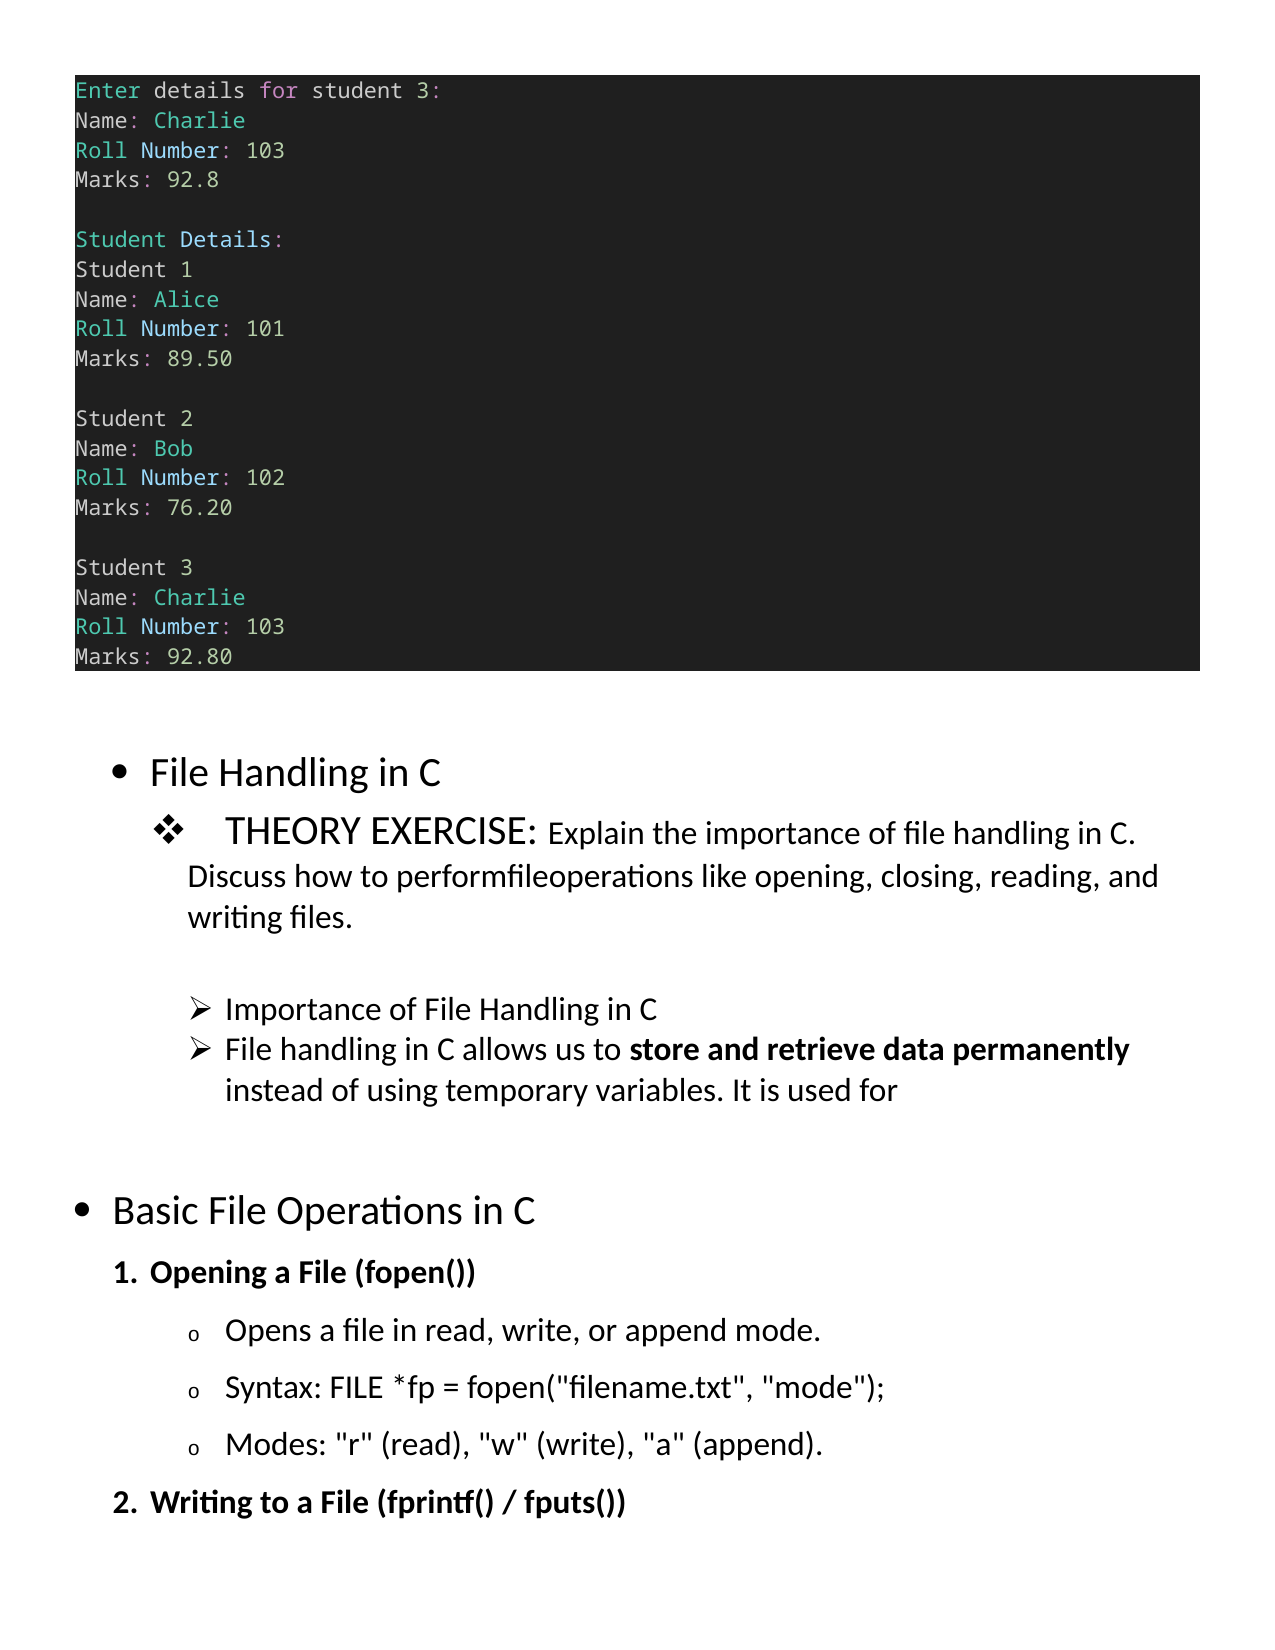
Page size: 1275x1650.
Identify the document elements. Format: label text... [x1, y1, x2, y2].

text Roll Number: 101 [75, 313, 1200, 343]
text Roll Number: 102 [75, 462, 1200, 492]
text Student 1 [75, 254, 1200, 283]
text Marks: 89.50 [75, 343, 1200, 373]
text Name: Charlie [75, 581, 1200, 611]
list THEORY EXERCISE: Explain the importance of file handling in C. Discuss how to performfileoperations like opening, closing, reading, and writing files. [150, 804, 1200, 937]
list Basic File Operations in C [75, 1184, 1200, 1234]
list File handling in C allows us to store and retrieve data permanently instead of using temporary variables. It is used for [187, 1028, 1200, 1110]
text Marks: 76.20 [75, 492, 1200, 522]
list Opens a file in read, write, or append mode. [187, 1309, 1200, 1349]
text Name: Bob [75, 432, 1200, 462]
text Enter details for student 3: [75, 75, 1200, 105]
text Name: Charlie [75, 105, 1200, 134]
text Student 3 [75, 552, 1200, 581]
text Marks: 92.80 [75, 641, 1200, 671]
list Importance of File Handling in C [187, 987, 1200, 1028]
text Name: Alice [75, 283, 1200, 313]
text Roll Number: 103 [75, 134, 1200, 164]
text Roll Number: 103 [75, 611, 1200, 641]
list Opening a File (fopen()) [112, 1251, 1200, 1292]
text Student 2 [75, 403, 1200, 432]
text Student Details: [75, 224, 1200, 254]
list Syntax: FILE *fp = fopen("filename.txt", "mode"); [187, 1366, 1200, 1407]
list Writing to a File (fprintf() / fputs()) [112, 1481, 1200, 1522]
list File Handling in C [112, 746, 1200, 797]
list Modes: "r" (read), "w" (write), "a" (append). [187, 1423, 1200, 1464]
text Marks: 92.8 [75, 164, 1200, 194]
